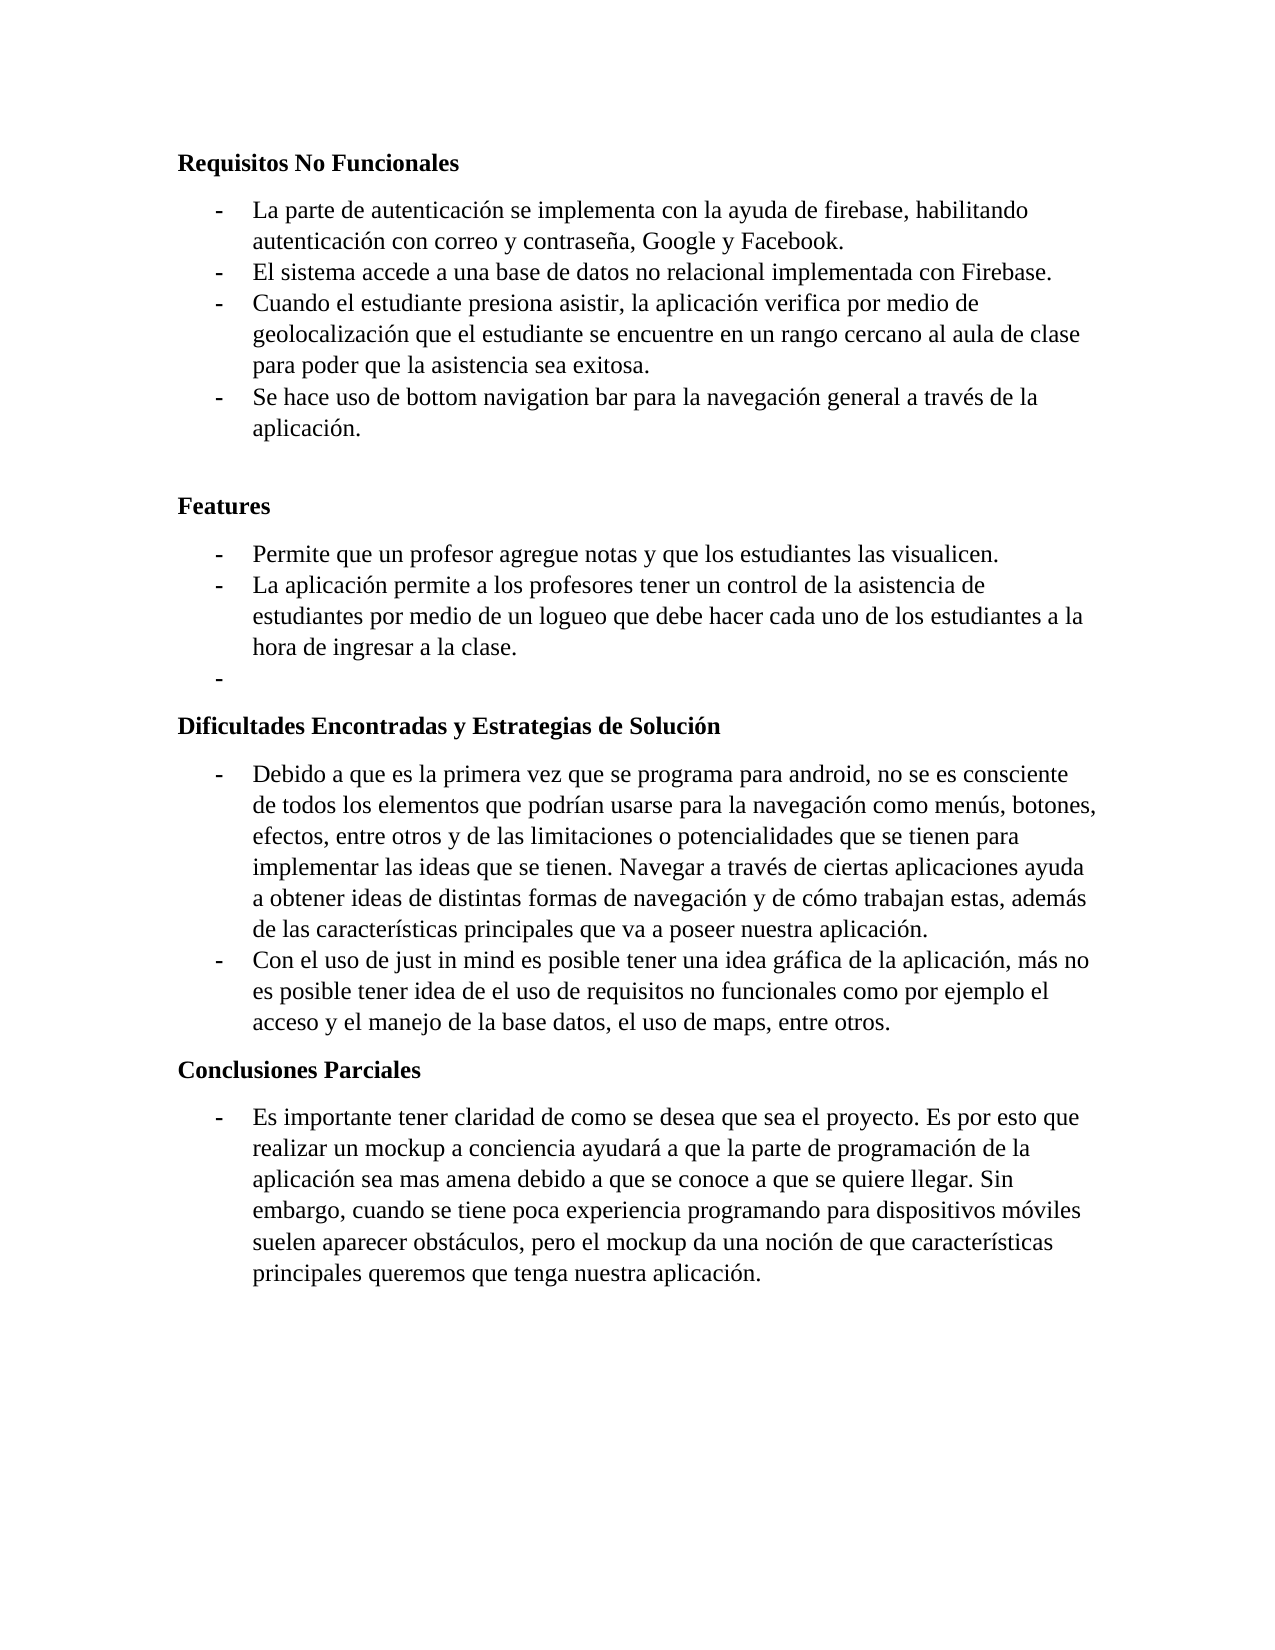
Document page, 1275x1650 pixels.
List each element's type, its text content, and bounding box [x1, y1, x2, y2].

text Features [177, 491, 1098, 520]
text Conclusiones Parciales [177, 1055, 1098, 1083]
list Es importante tener claridad de como se desea que sea el proyecto. Es por esto que realizar un mockup a conciencia ayudará a que la parte de programación de la aplicación sea mas amena debido a que se conoce a que se quiere llegar. Sin embargo, cuando se tiene poca experiencia programando para dispositivos móviles suelen aparecer obstáculos, pero el mockup da una noción de que características principales queremos que tenga nuestra aplicación. [215, 1102, 1098, 1286]
text Requisitos No Funcionales [177, 148, 1098, 176]
list Con el uso de just in mind es posible tener una idea gráfica de la aplicación, más no es posible tener idea de el uso de requisitos no funcionales como por ejemplo el acceso y el manejo de la base datos, el uso de maps, entre otros. [215, 945, 1098, 1036]
list El sistema accede a una base de datos no relacional implementada con Firebase. [215, 257, 1098, 286]
list Debido a que es la primera vez que se programa para android, no se es consciente de todos los elementos que podrían usarse para la navegación como menús, botones, efectos, entre otros y de las limitaciones o potencialidades que se tienen para implementar las ideas que se tienen. Navegar a través de ciertas aplicaciones ayuda a obtener ideas de distintas formas de navegación y de cómo trabajan estas, además de las características principales que va a poseer nuestra aplicación. [215, 759, 1098, 943]
text Dificultades Encontradas y Estrategias de Solución [177, 711, 1098, 740]
list Se hace uso de bottom navigation bar para la navegación general a través de la aplicación. [215, 382, 1098, 441]
list La aplicación permite a los profesores tener un control de la asistencia de estudiantes por medio de un logueo que debe hacer cada uno de los estudiantes a la hora de ingresar a la clase. [215, 570, 1098, 661]
list Cuando el estudiante presiona asistir, la aplicación verifica por medio de geolocalización que el estudiante se encuentre en un rango cercano al aula de clase para poder que la asistencia sea exitosa. [215, 288, 1098, 379]
list Permite que un profesor agregue notas y que los estudiantes las visualicen. [215, 539, 1098, 568]
list La parte de autenticación se implementa con la ayuda de firebase, habilitando autenticación con correo y contraseña, Google y Facebook. [215, 195, 1098, 255]
